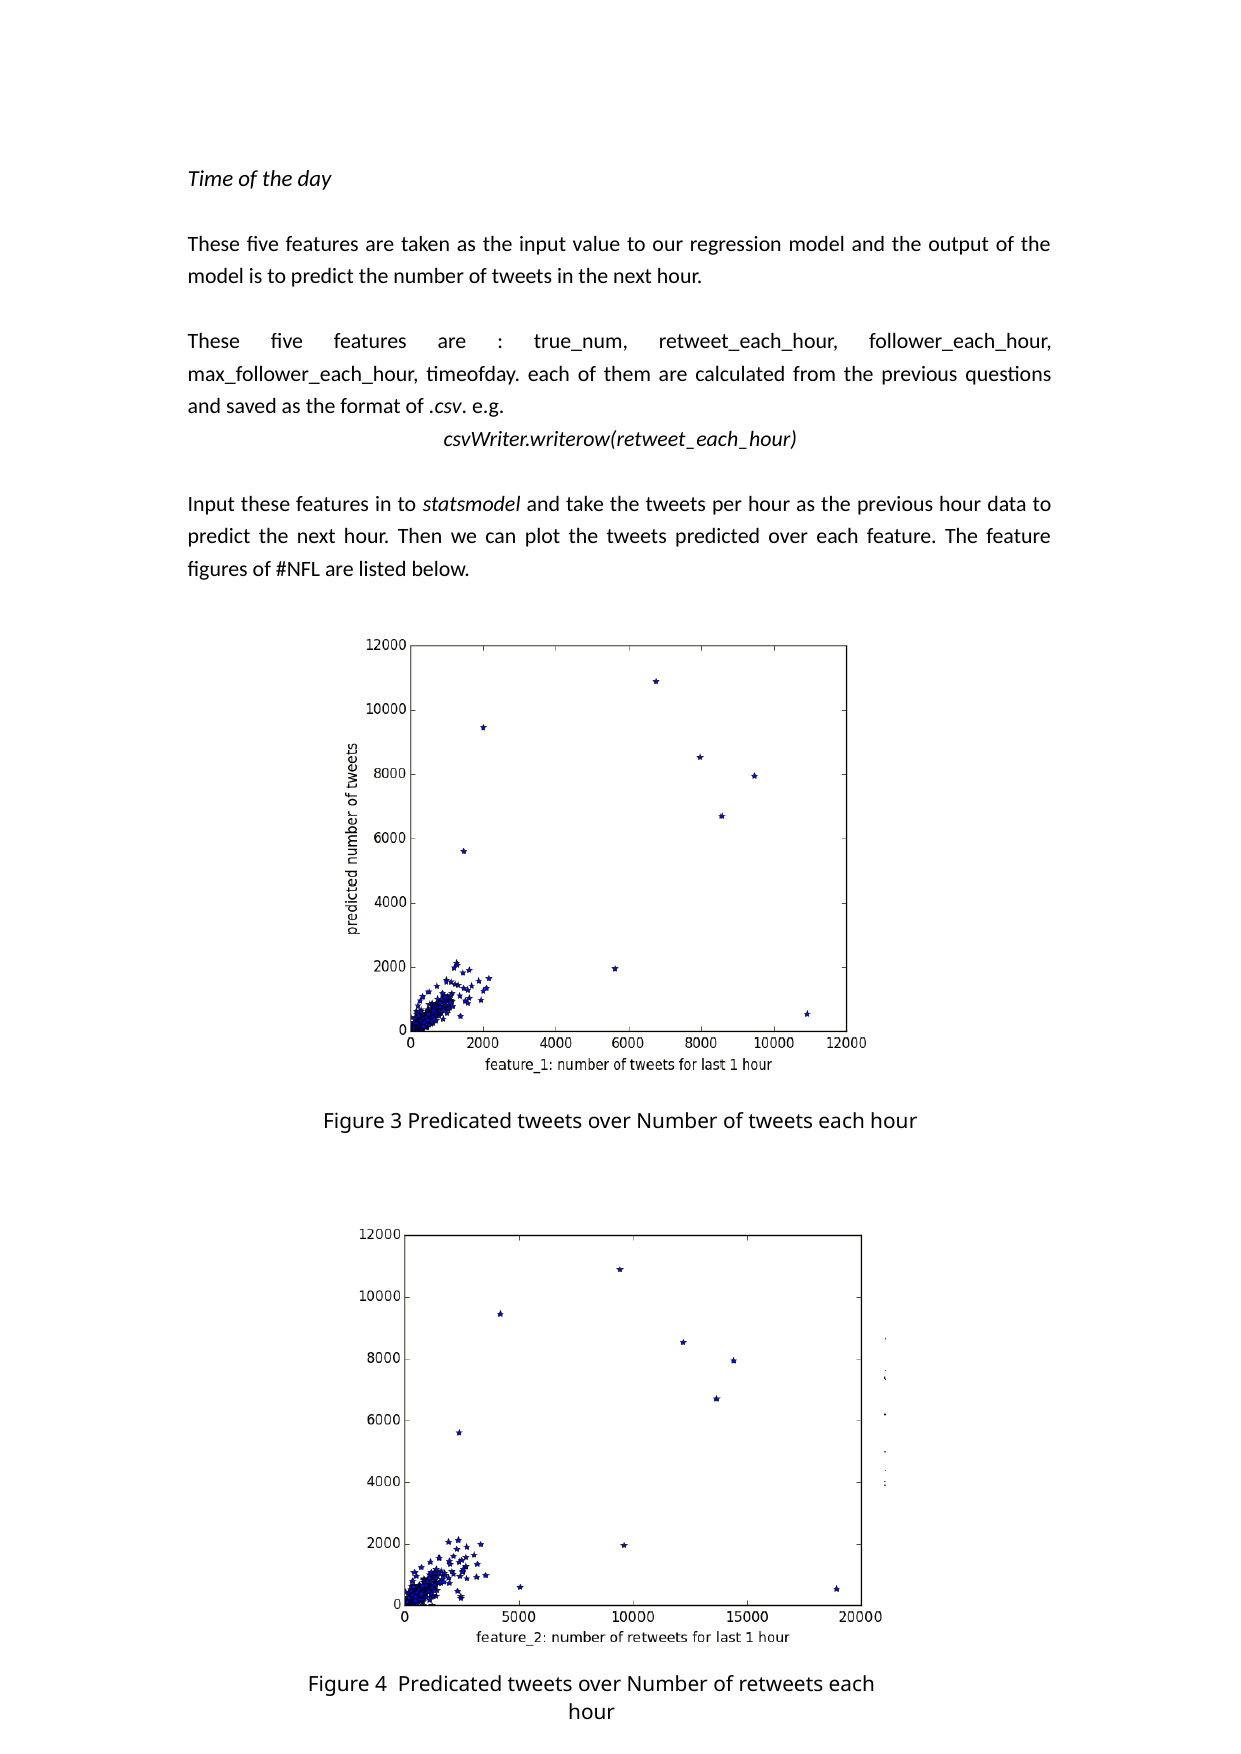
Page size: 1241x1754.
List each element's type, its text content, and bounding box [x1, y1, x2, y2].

picture [325, 617, 868, 1094]
text These five features are : true_num, retweet_each_hour, follower_each_hour, max_follower_each_hour, timeofday. each of them are calculated from the previous questions and saved as the format of .csv. e.g. [187, 324, 1053, 422]
text These five features are taken as the input value to our regression model and the output of the model is to predict the number of tweets in the next hour. [187, 227, 1053, 292]
text csvWriter.writerow(retweet_each_hour) [187, 422, 1053, 454]
text Input these features in to statsmodel and take the tweets per hour as the previous hour data to predict the next hour. Then we can plot the tweets predicted over each feature. The feature figures of #NFL are listed below. [187, 487, 1053, 584]
text Figure 3 Predicated tweets over Number of tweets each hour [187, 1104, 1053, 1137]
text Time of the day [187, 162, 1053, 194]
picture [353, 1203, 886, 1661]
